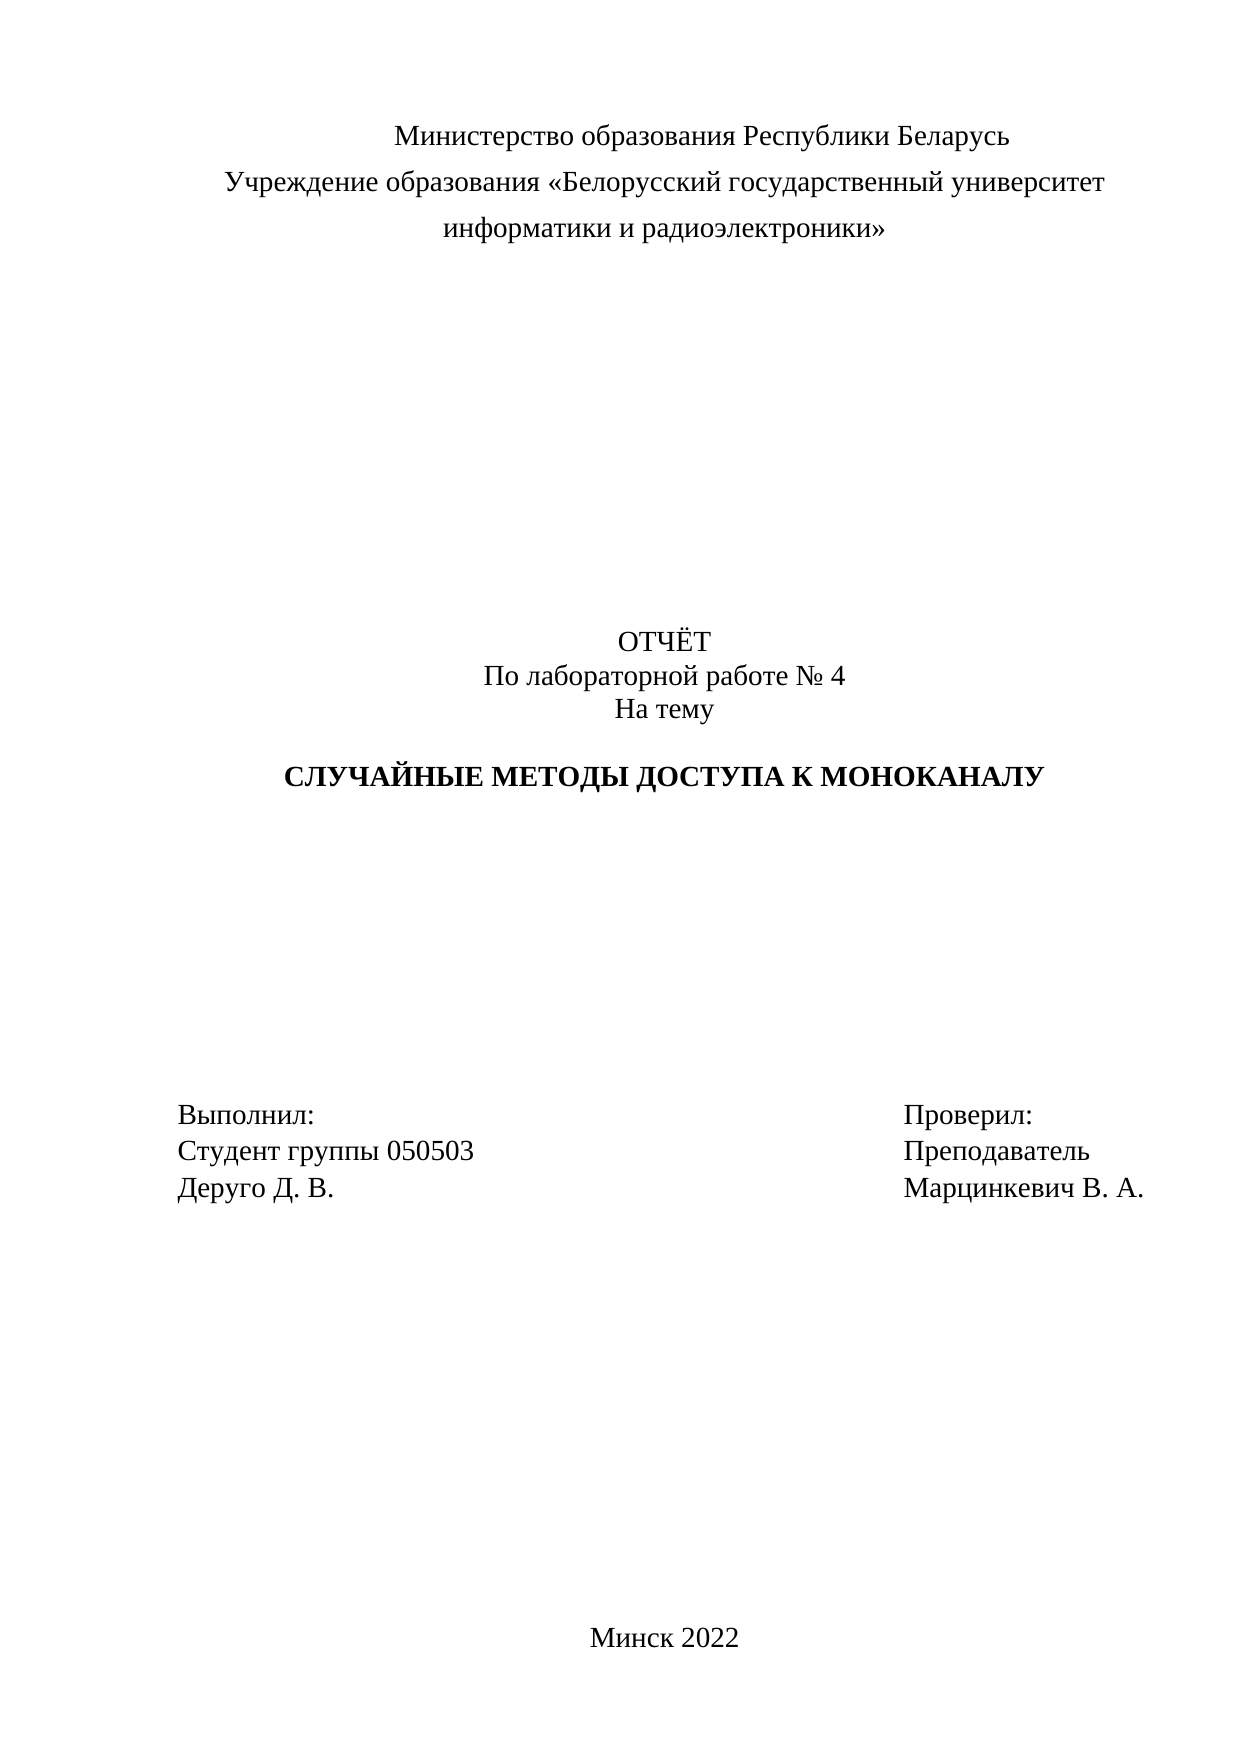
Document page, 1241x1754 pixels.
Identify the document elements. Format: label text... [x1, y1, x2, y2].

text СЛУЧАЙНЫЕ МЕТОДЫ ДОСТУПА К МОНОКАНАЛУ [177, 759, 1152, 792]
text Деруго Д. В. Марцинкевич В. А. [177, 1170, 1152, 1203]
text Минск 2022 [177, 1620, 1152, 1654]
text На тему [177, 692, 1152, 725]
text Учреждение образования «Белорусский государственный университет [177, 164, 1152, 198]
text По лабораторной работе № 4 [177, 658, 1152, 692]
text ОТЧЁТ [177, 624, 1152, 658]
text информатики и радиоэлектроники» [177, 210, 1152, 244]
text Выполнил: Проверил: [177, 1061, 1152, 1131]
text Студент группы 050503 Преподаватель [177, 1133, 1152, 1167]
text Министерство образования Республики Беларусь [177, 118, 1152, 152]
